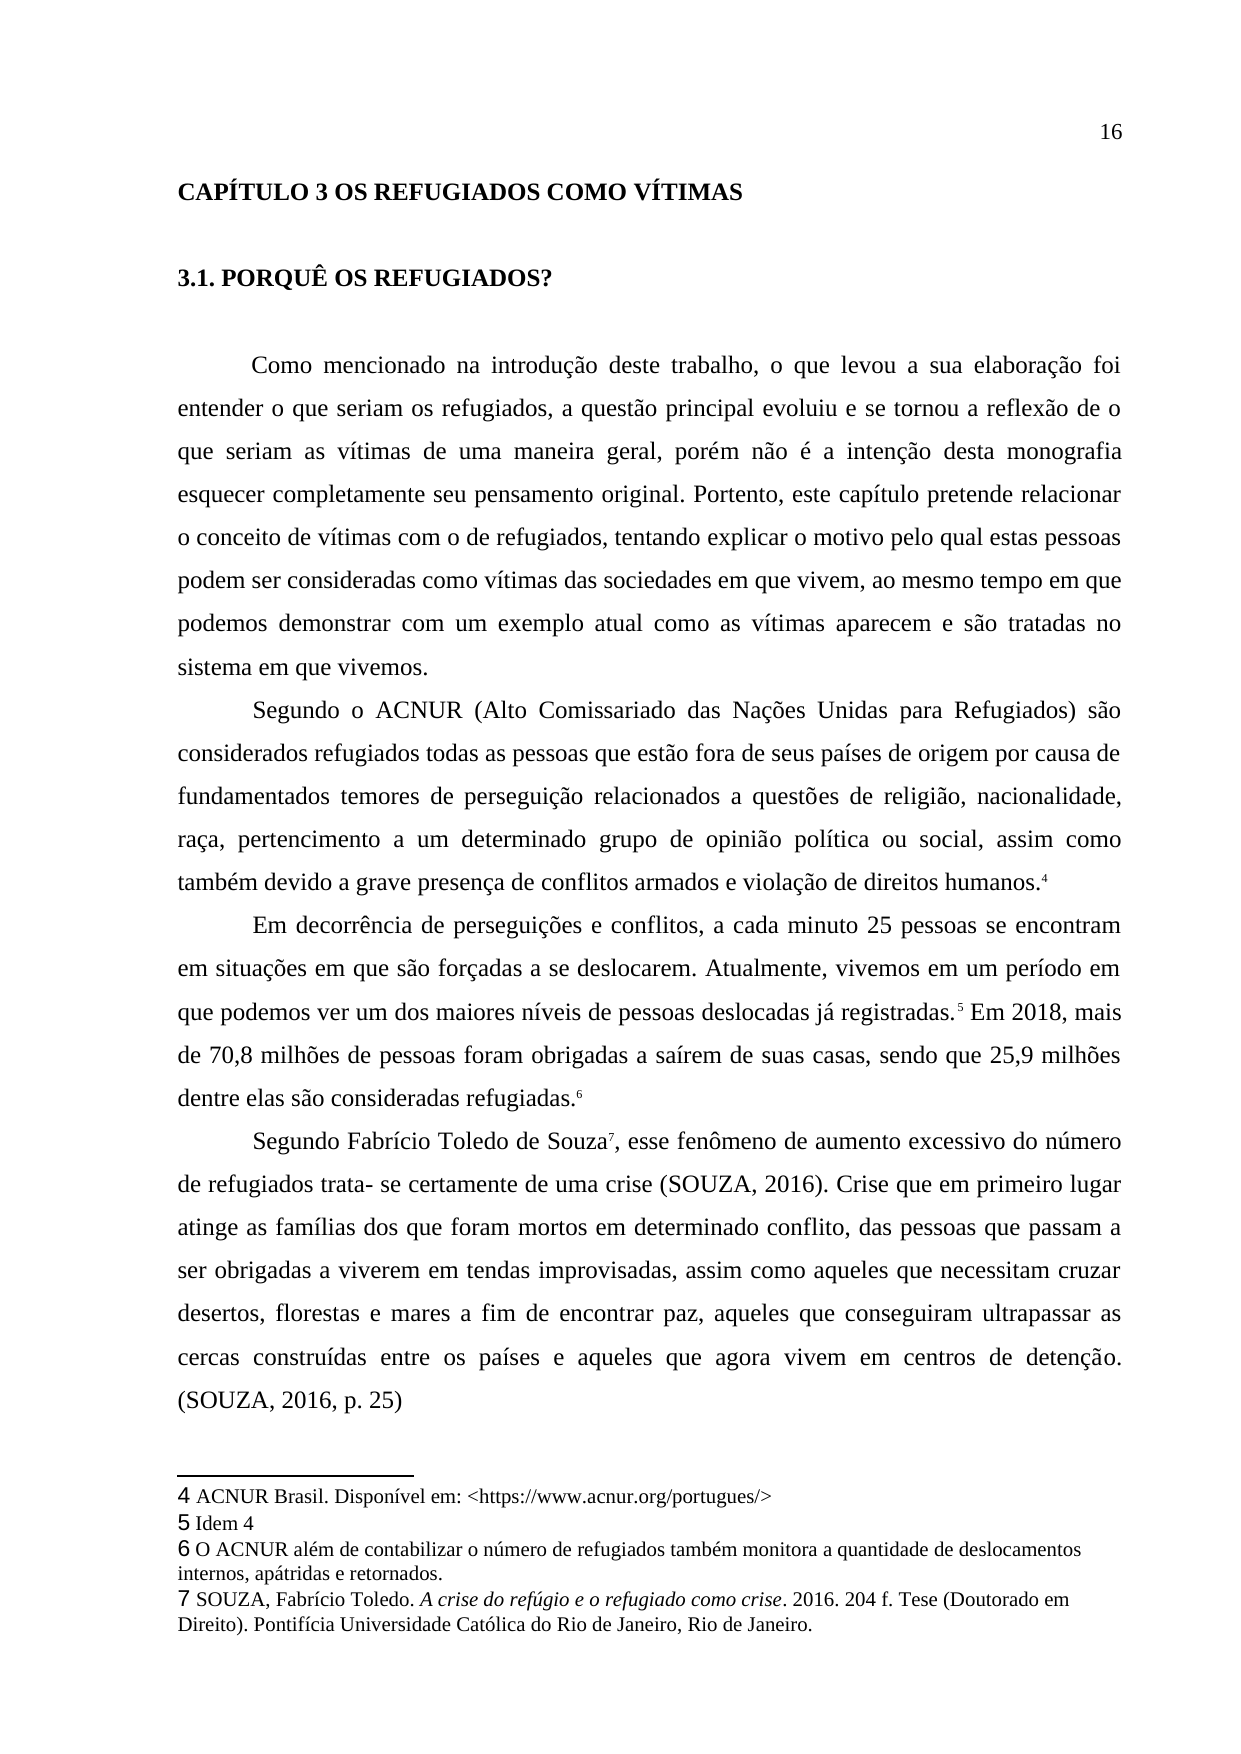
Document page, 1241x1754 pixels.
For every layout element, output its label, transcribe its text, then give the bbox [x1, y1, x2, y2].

text Em decorrência de perseguições e conflitos, a cada minuto 25 pessoas se encontram em situações em que são forçadas a se deslocarem. Atualmente, vivemos em um período em que podemos ver um dos maiores níveis de pessoas deslocadas já registradas. Em 2018, mais de 70,8 milhões de pessoas foram obrigadas a saírem de suas casas, sendo que 25,9 milhões dentre elas são consideradas refugiadas. [177, 910, 1122, 1112]
text Segundo Fabrício Toledo de Souza, esse fenômeno de aumento excessivo do número de refugiados trata- se certamente de uma crise (SOUZA, 2016). Crise que em primeiro lugar atinge as famílias dos que foram mortos em determinado conflito, das pessoas que passam a ser obrigadas a viverem em tendas improvisadas, assim como aqueles que necessitam cruzar desertos, florestas e mares a fim de encontrar paz, aqueles que conseguiram ultrapassar as cercas construídas entre os países e aqueles que agora vivem em centros de detenção. (SOUZA, 2016, p. 25) [177, 1126, 1122, 1413]
text Segundo o ACNUR (Alto Comissariado das Nações Unidas para Refugiados) são considerados refugiados todas as pessoas que estão fora de seus países de origem por causa de fundamentados temores de perseguição relacionados a questões de religião, nacionalidade, raça, pertencimento a um determinado grupo de opinião política ou social, assim como também devido a grave presença de conflitos armados e violação de direitos humanos. [177, 695, 1122, 896]
text Como mencionado na introdução deste trabalho, o que levou a sua elaboração foi entender o que seriam os refugiados, a questão principal evoluiu e se tornou a reflexão de o que seriam as vítimas de uma maneira geral, porém não é a intenção desta monografia esquecer completamente seu pensamento original. Portento, este capítulo pretende relacionar o conceito de vítimas com o de refugiados, tentando explicar o motivo pelo qual estas pessoas podem ser consideradas como vítimas das sociedades em que vivem, ao mesmo tempo em que podemos demonstrar com um exemplo atual como as vítimas aparecem e são tratadas no sistema em que vivemos. [177, 350, 1122, 680]
text CAPÍTULO 3 OS REFUGIADOS COMO VÍTIMAS [177, 177, 1122, 206]
text 3.1. PORQUÊ OS REFUGIADOS? [177, 263, 1122, 292]
